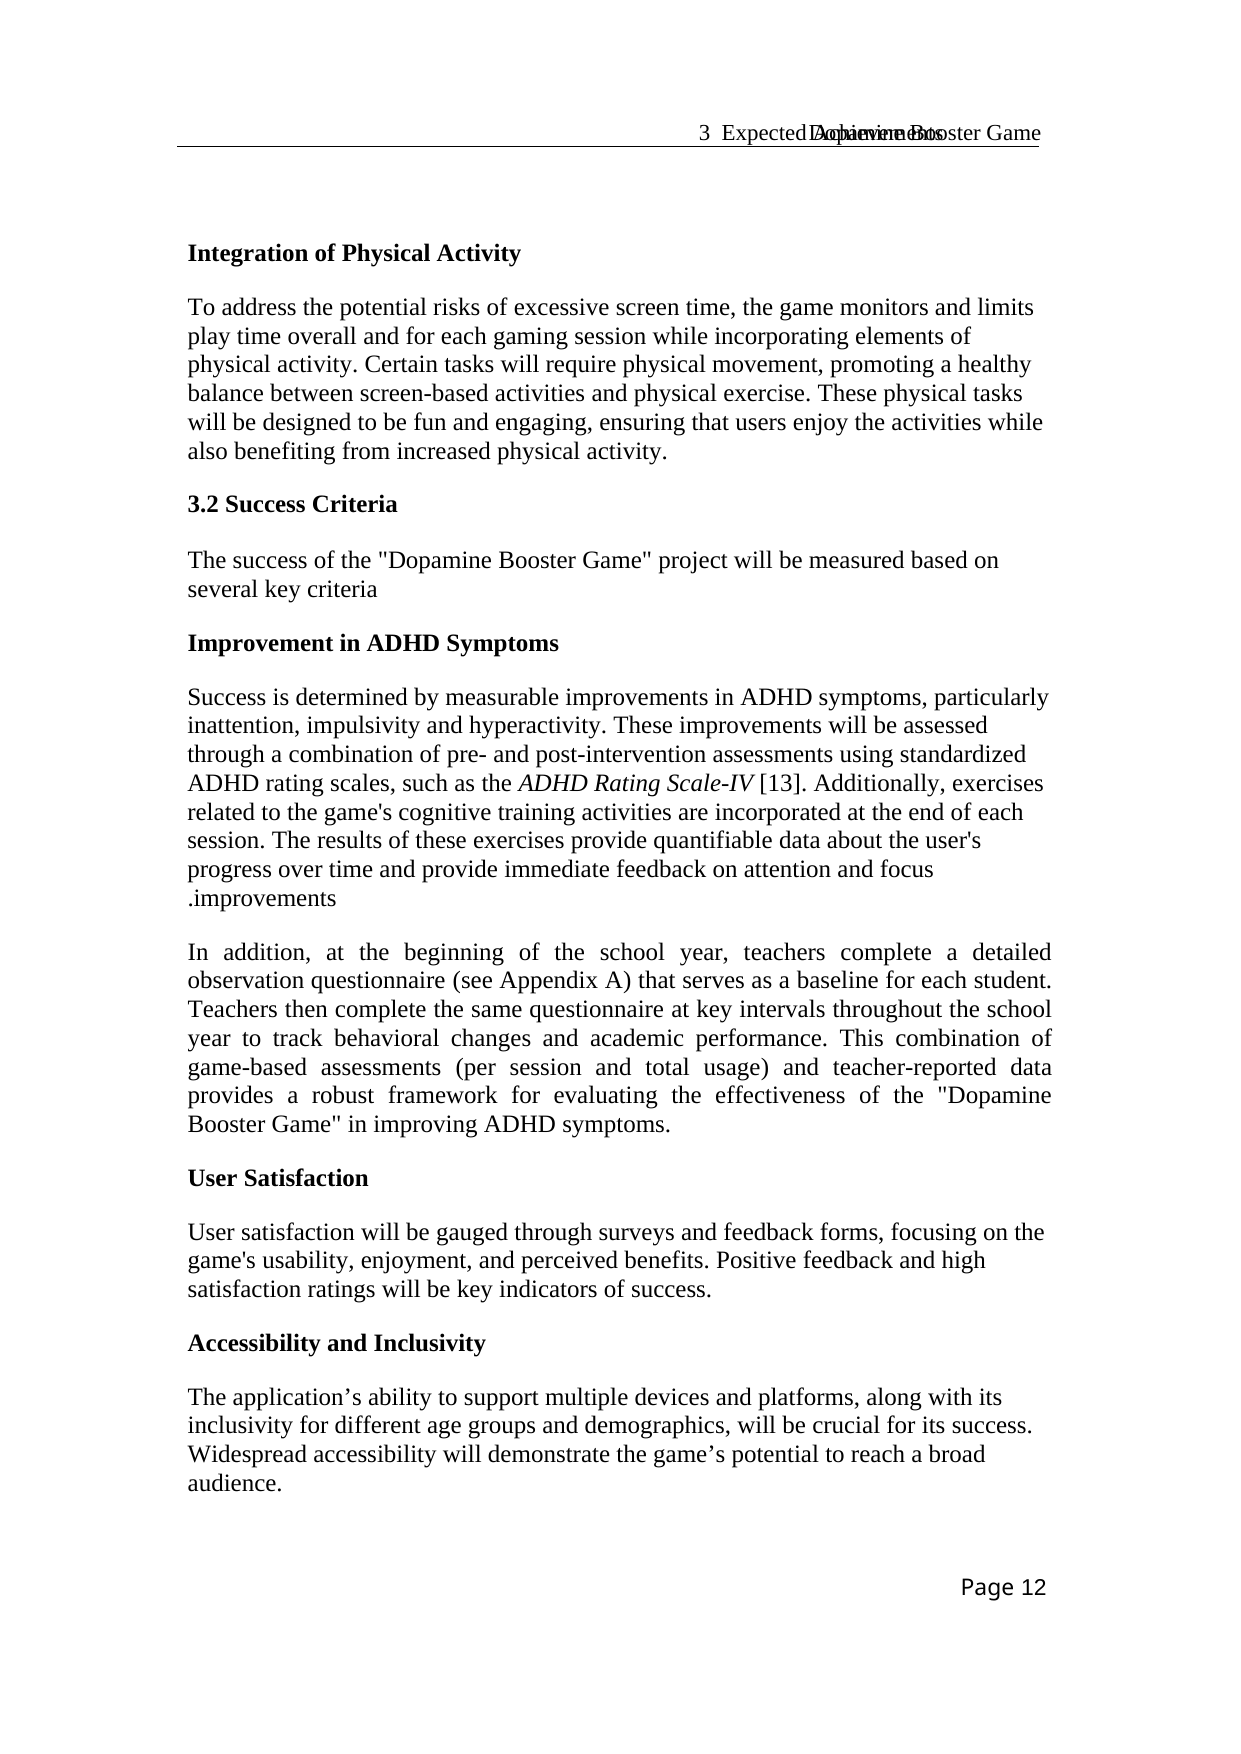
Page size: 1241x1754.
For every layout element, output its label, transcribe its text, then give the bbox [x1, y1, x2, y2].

text In addition, at the beginning of the school year, teachers complete a detailed observation questionnaire (see Appendix A) that serves as a baseline for each student. Teachers then complete the same questionnaire at key intervals throughout the school year to track behavioral changes and academic performance. This combination of game-based assessments (per session and total usage) and teacher-reported data provides a robust framework for evaluating the effectiveness of the "Dopamine Booster Game" in improving ADHD symptoms. [187, 937, 1053, 1138]
text To address the potential risks of excessive screen time, the game monitors and limits play time overall and for each gaming session while incorporating elements of physical activity. Certain tasks will require physical movement, promoting a healthy balance between screen-based activities and physical exercise. These physical tasks will be designed to be fun and engaging, ensuring that users enjoy the activities while also benefiting from increased physical activity. [187, 292, 1053, 464]
text The application’s ability to support multiple devices and platforms, along with its inclusivity for different age groups and demographics, will be crucial for its success. Widespread accessibility will demonstrate the game’s potential to reach a broad audience. [187, 1382, 1053, 1497]
text User Satisfaction [187, 1163, 1053, 1192]
text The success of the "Dopamine Booster Game" project will be measured based on several key criteria [187, 546, 1053, 603]
text Integration of Physical Activity [187, 238, 1053, 267]
text Improvement in ADHD Symptoms [187, 628, 1053, 657]
subtitle 3.2 Success Criteria [187, 489, 1053, 518]
text User satisfaction will be gauged through surveys and feedback forms, focusing on the game's usability, enjoyment, and perceived benefits. Positive feedback and high satisfaction ratings will be key indicators of success. [187, 1217, 1053, 1303]
text Success is determined by measurable improvements in ADHD symptoms, particularly inattention, impulsivity and hyperactivity. These improvements will be assessed through a combination of pre- and post-intervention assessments using standardized ADHD rating scales, such as the ADHD Rating Scale-IV [13]. Additionally, exercises related to the game's cognitive training activities are incorporated at the end of each session. The results of these exercises provide quantifiable data about the user's progress over time and provide immediate feedback on attention and focus improvements. [187, 682, 1053, 912]
text Accessibility and Inclusivity [187, 1328, 1053, 1357]
